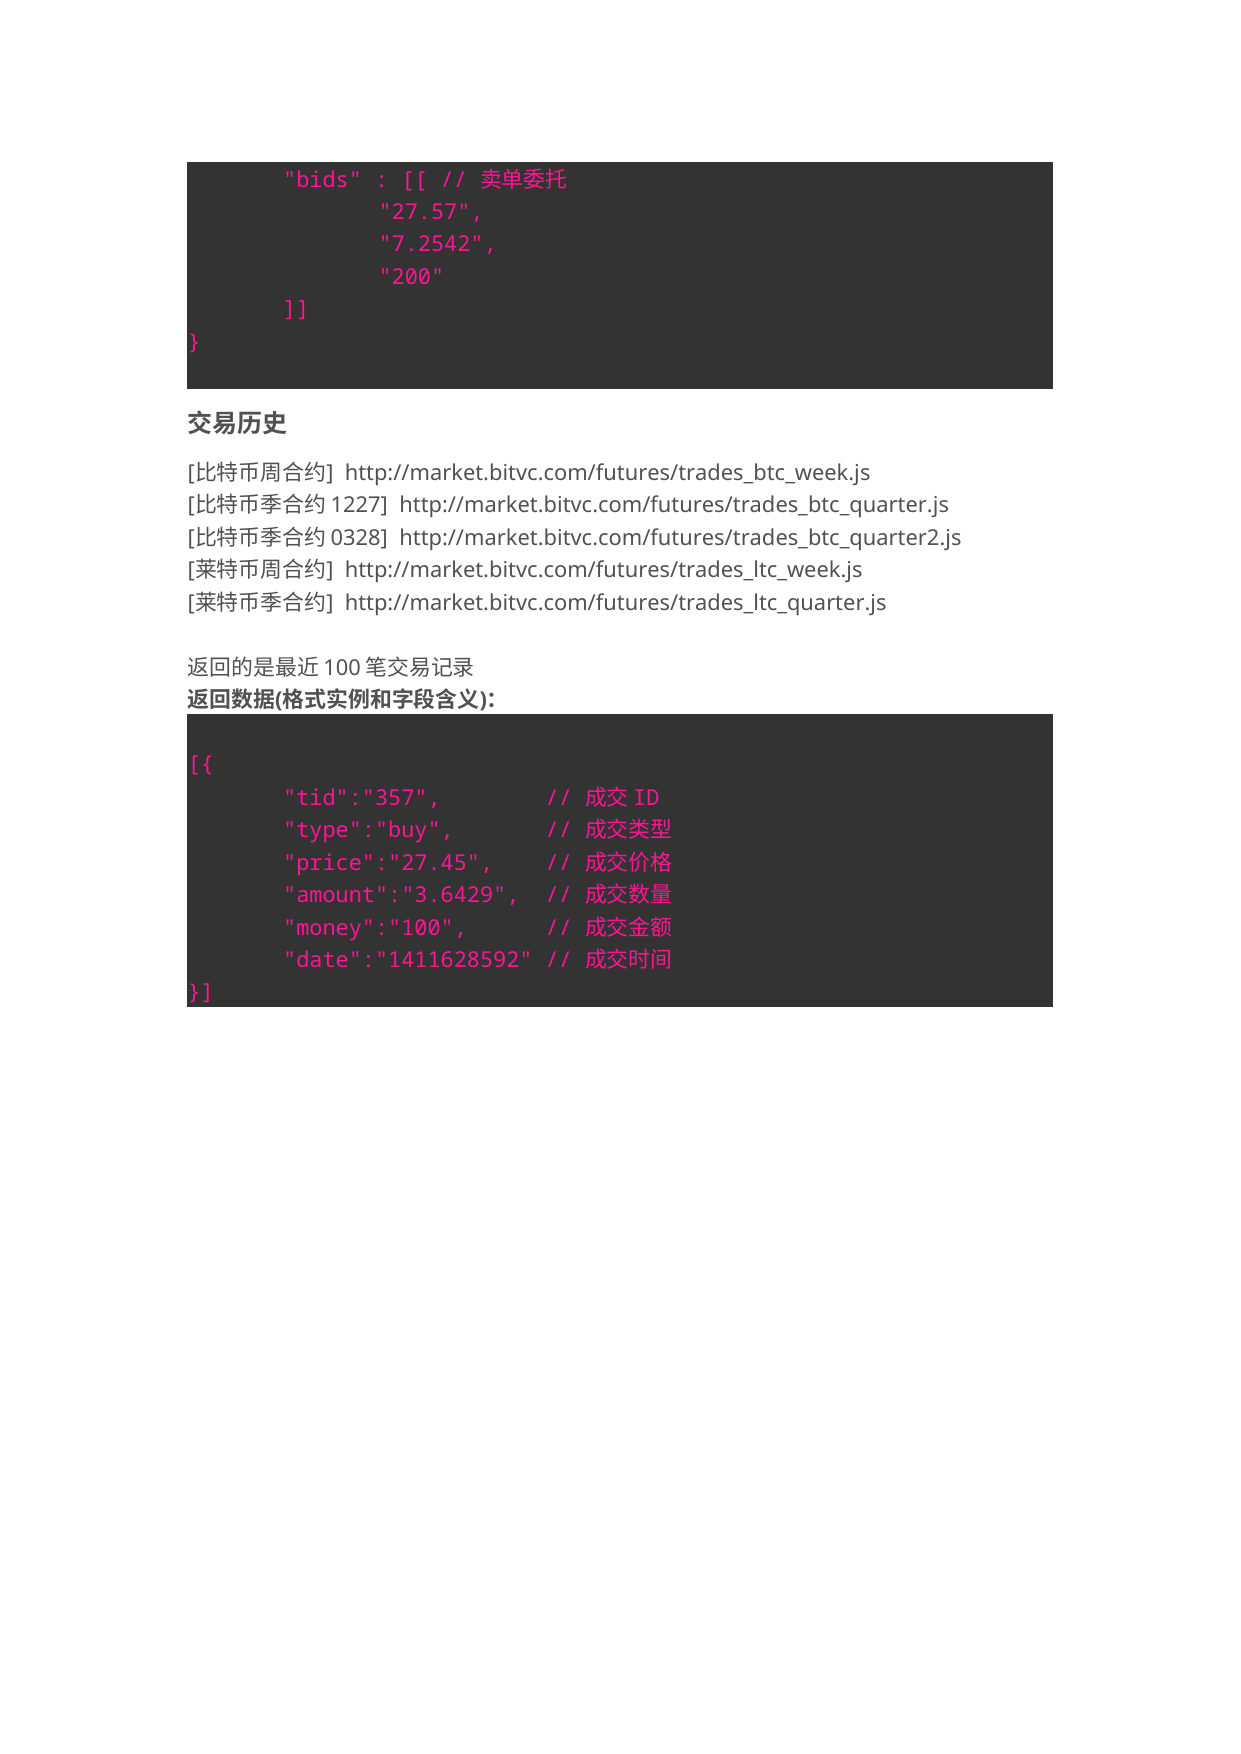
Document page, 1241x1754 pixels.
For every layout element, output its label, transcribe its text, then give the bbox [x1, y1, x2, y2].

text 返回数据(格式实例和字段含义)： [187, 682, 1053, 714]
text "200" [187, 259, 1053, 292]
text 交易历史 [187, 389, 1053, 454]
text "bids" : [[ // 卖单委托 [187, 162, 1053, 194]
text "tid":"357", // 成交ID [187, 779, 1053, 812]
text ]] [187, 292, 1053, 324]
text "date":"1411628592" // 成交时间 [187, 942, 1053, 974]
text "amount":"3.6429", // 成交数量 [187, 877, 1053, 909]
text "7.2542", [187, 227, 1053, 259]
text "money":"100", // 成交金额 [187, 909, 1053, 942]
text 返回的是最近100笔交易记录 [187, 649, 1053, 682]
text "price":"27.45", // 成交价格 [187, 844, 1053, 877]
text "27.57", [187, 194, 1053, 227]
text [比特币周合约] http://market.bitvc.com/futures/trades_btc_week.js [比特币季合约1227] http://market.bitvc.com/futures/trades_btc_quarter.js [比特币季合约0328] http://market.bitvc.com/futures/trades_btc_quarter2.js [莱特币周合约] http://market.bitvc.com/futures/trades_ltc_week.js [莱特币季合约] http://market.bitvc.com/futures/trades_ltc_quarter.js [187, 454, 1053, 617]
text "type":"buy", // 成交类型 [187, 812, 1053, 844]
text [{ [187, 747, 1053, 779]
text } [187, 324, 1053, 357]
text }] [187, 974, 1053, 1007]
